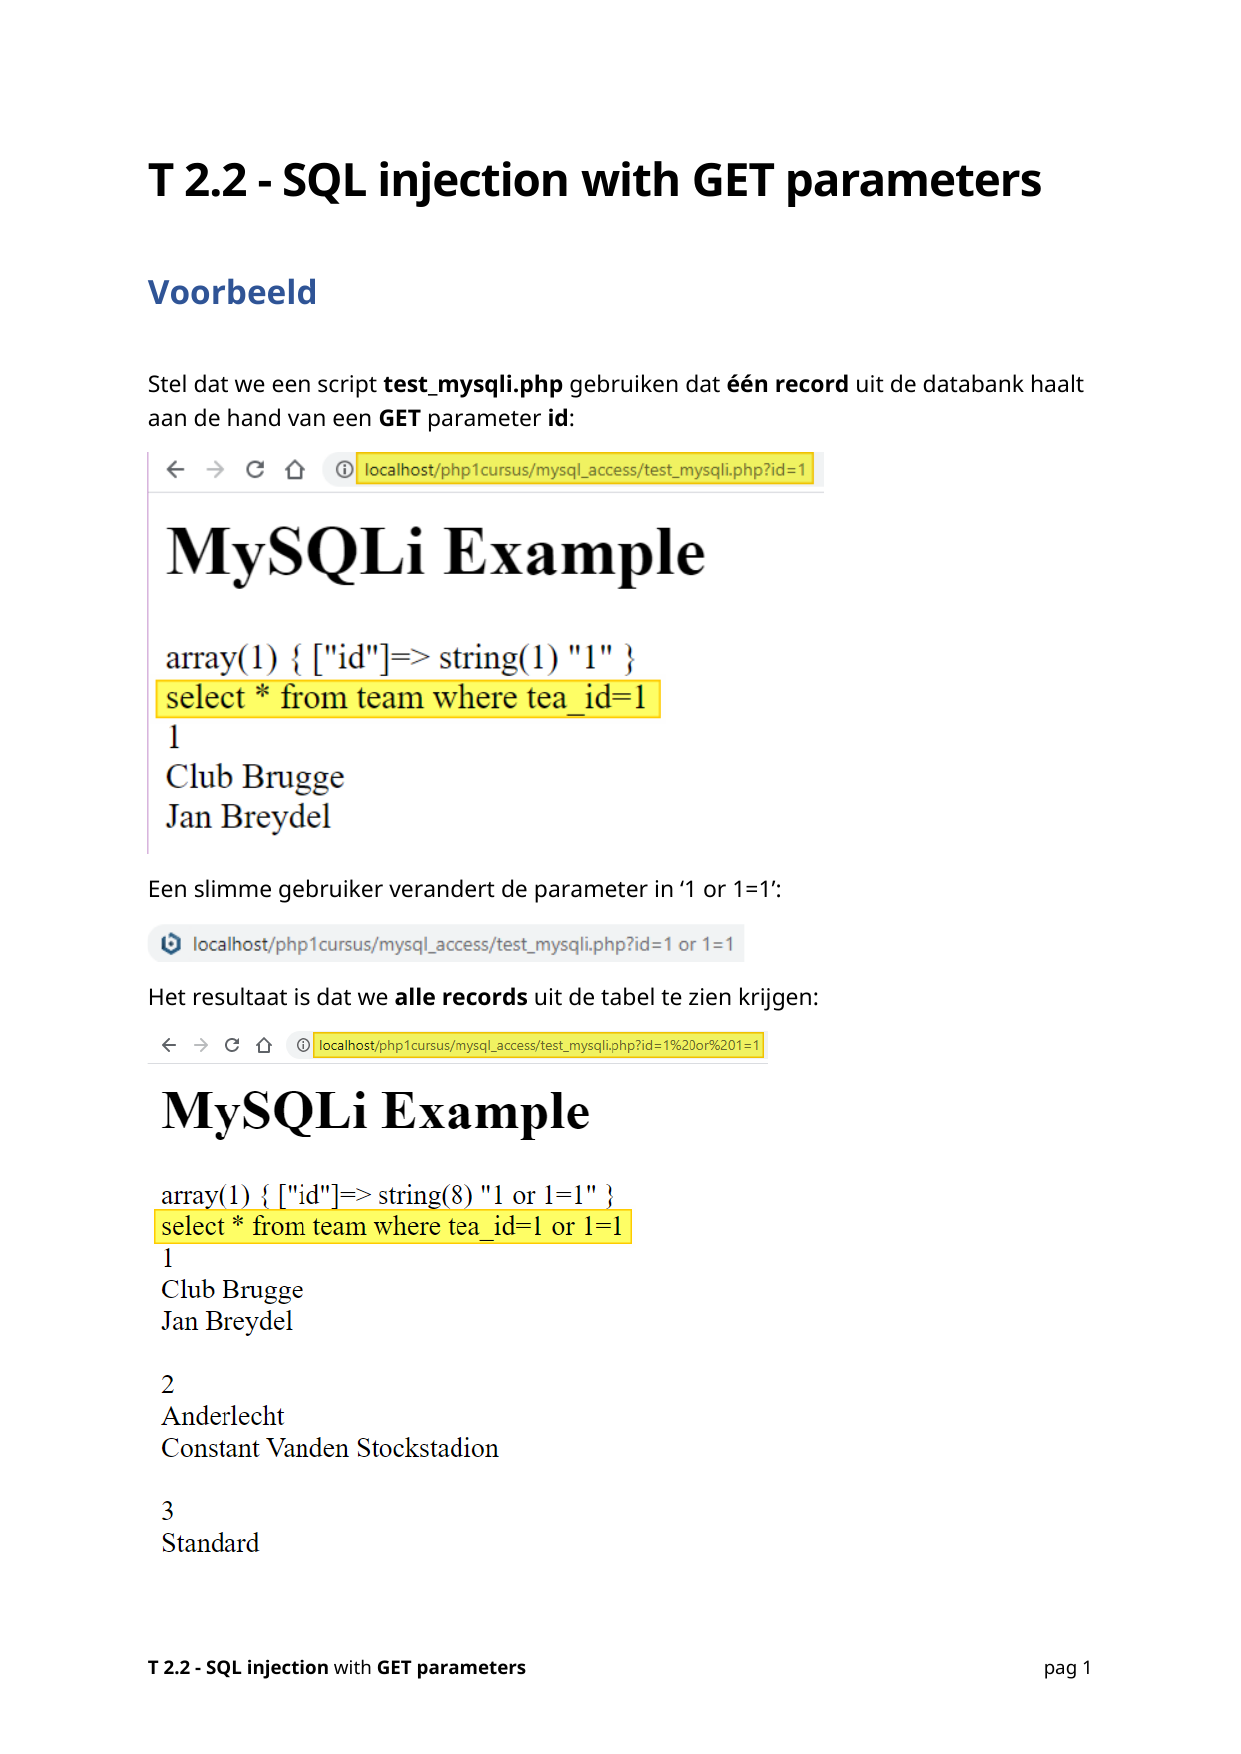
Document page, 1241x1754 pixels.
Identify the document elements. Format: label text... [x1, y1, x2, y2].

picture [147, 1030, 768, 1557]
text Een slimme gebruiker verandert de parameter in ‘1 or 1=1’: [148, 873, 1093, 904]
picture [147, 452, 824, 854]
subtitle Voorbeeld [148, 269, 1093, 314]
title T 2.2 - SQL injection with GET parameters [148, 148, 1093, 210]
text Het resultaat is dat we alle records uit de tabel te zien krijgen: [148, 980, 1093, 1012]
picture [147, 923, 745, 962]
text Stel dat we een script test_mysqli.php gebruiken dat één record uit de databank haalt aan de hand van een GET parameter id: [148, 368, 1093, 433]
